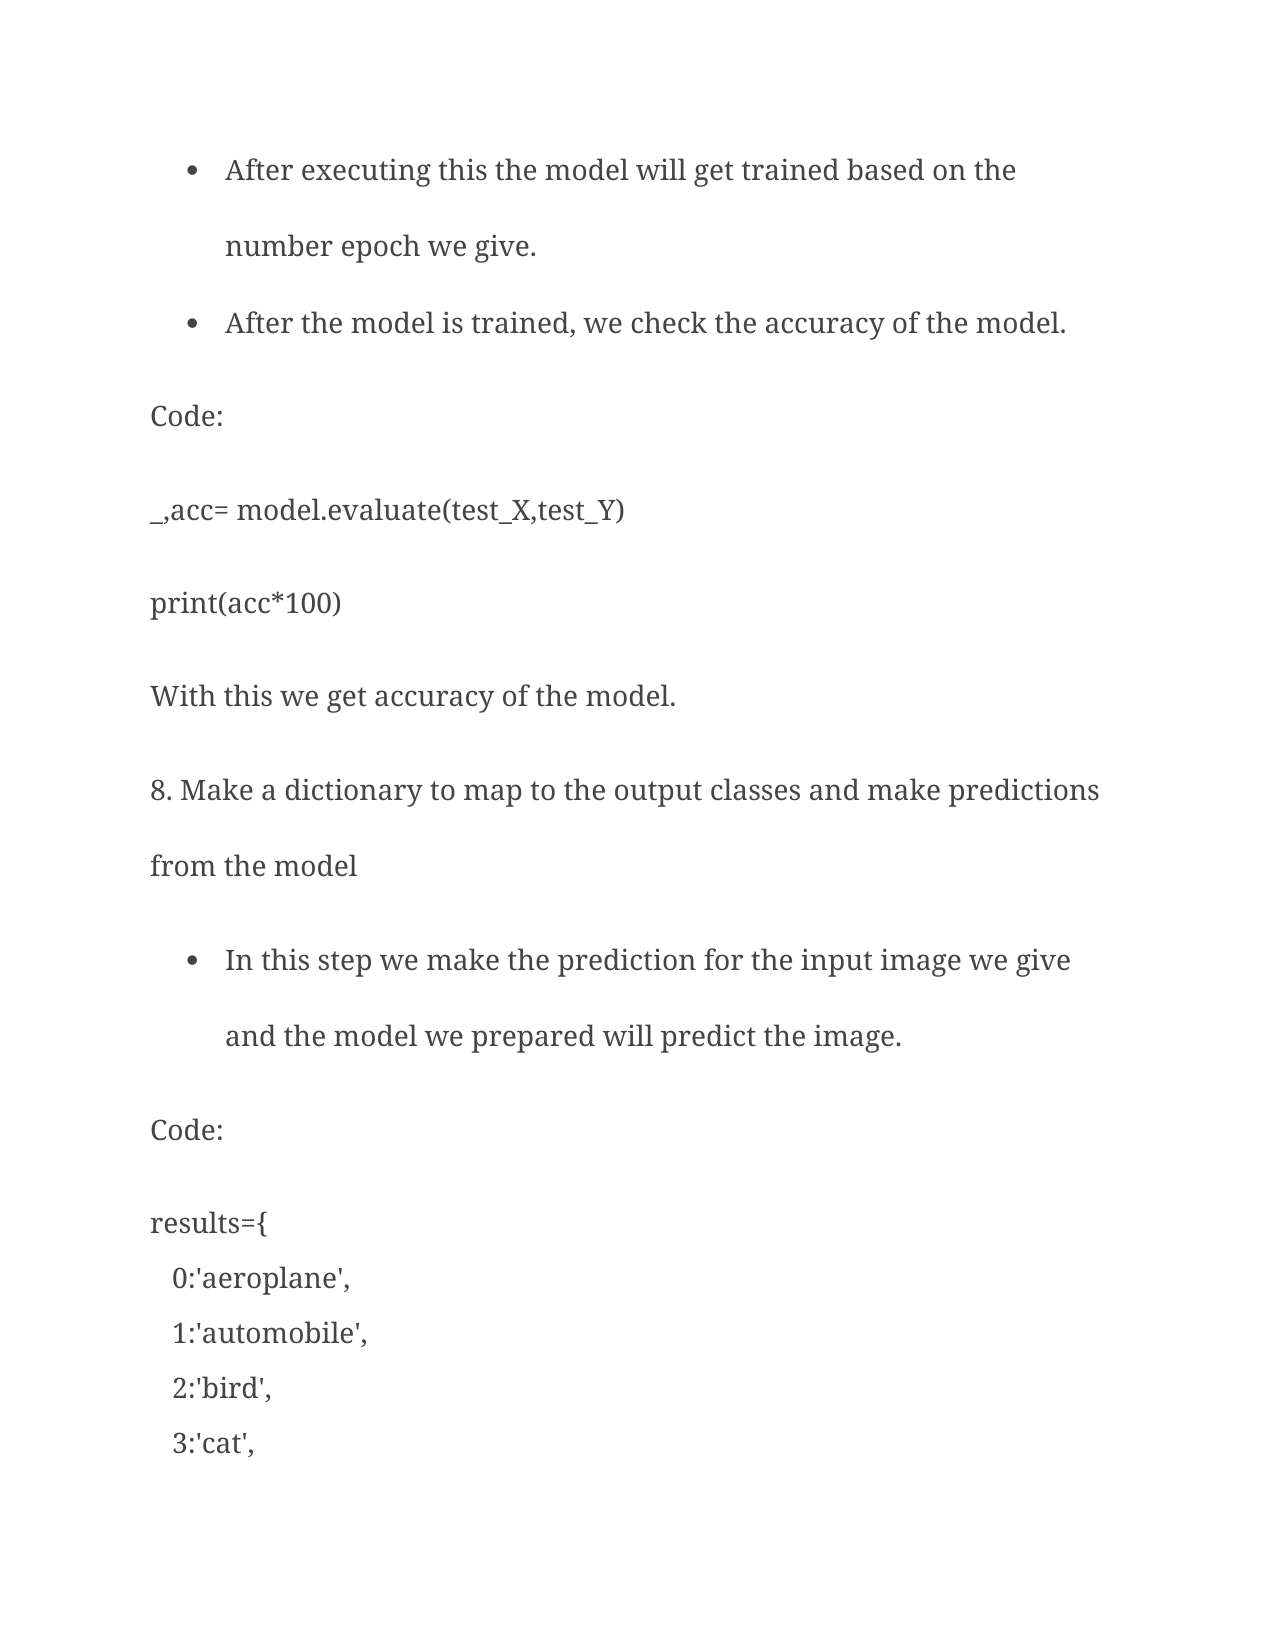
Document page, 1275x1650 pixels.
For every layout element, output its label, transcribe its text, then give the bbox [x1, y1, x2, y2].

list After the model is trained, we check the accuracy of the model. [187, 303, 1125, 342]
text Code: [150, 397, 1125, 435]
text 3:'cat', [150, 1423, 1125, 1462]
text 1:'automobile', [150, 1313, 1125, 1352]
text Code: [150, 1110, 1125, 1148]
text _,acc= model.evaluate(test_X,test_Y) [150, 490, 1125, 528]
text print(acc*100) [150, 583, 1125, 622]
text 2:'bird', [150, 1368, 1125, 1407]
text With this we get accuracy of the model. [150, 677, 1125, 715]
list After executing this the model will get trained based on the number epoch we give. [187, 150, 1125, 265]
text 8. Make a dictionary to map to the output classes and make predictions from the model [150, 770, 1125, 885]
text results={ [150, 1203, 1125, 1242]
list In this step we make the prediction for the input image we give and the model we prepared will predict the image. [187, 940, 1125, 1055]
text 0:'aeroplane', [150, 1258, 1125, 1297]
